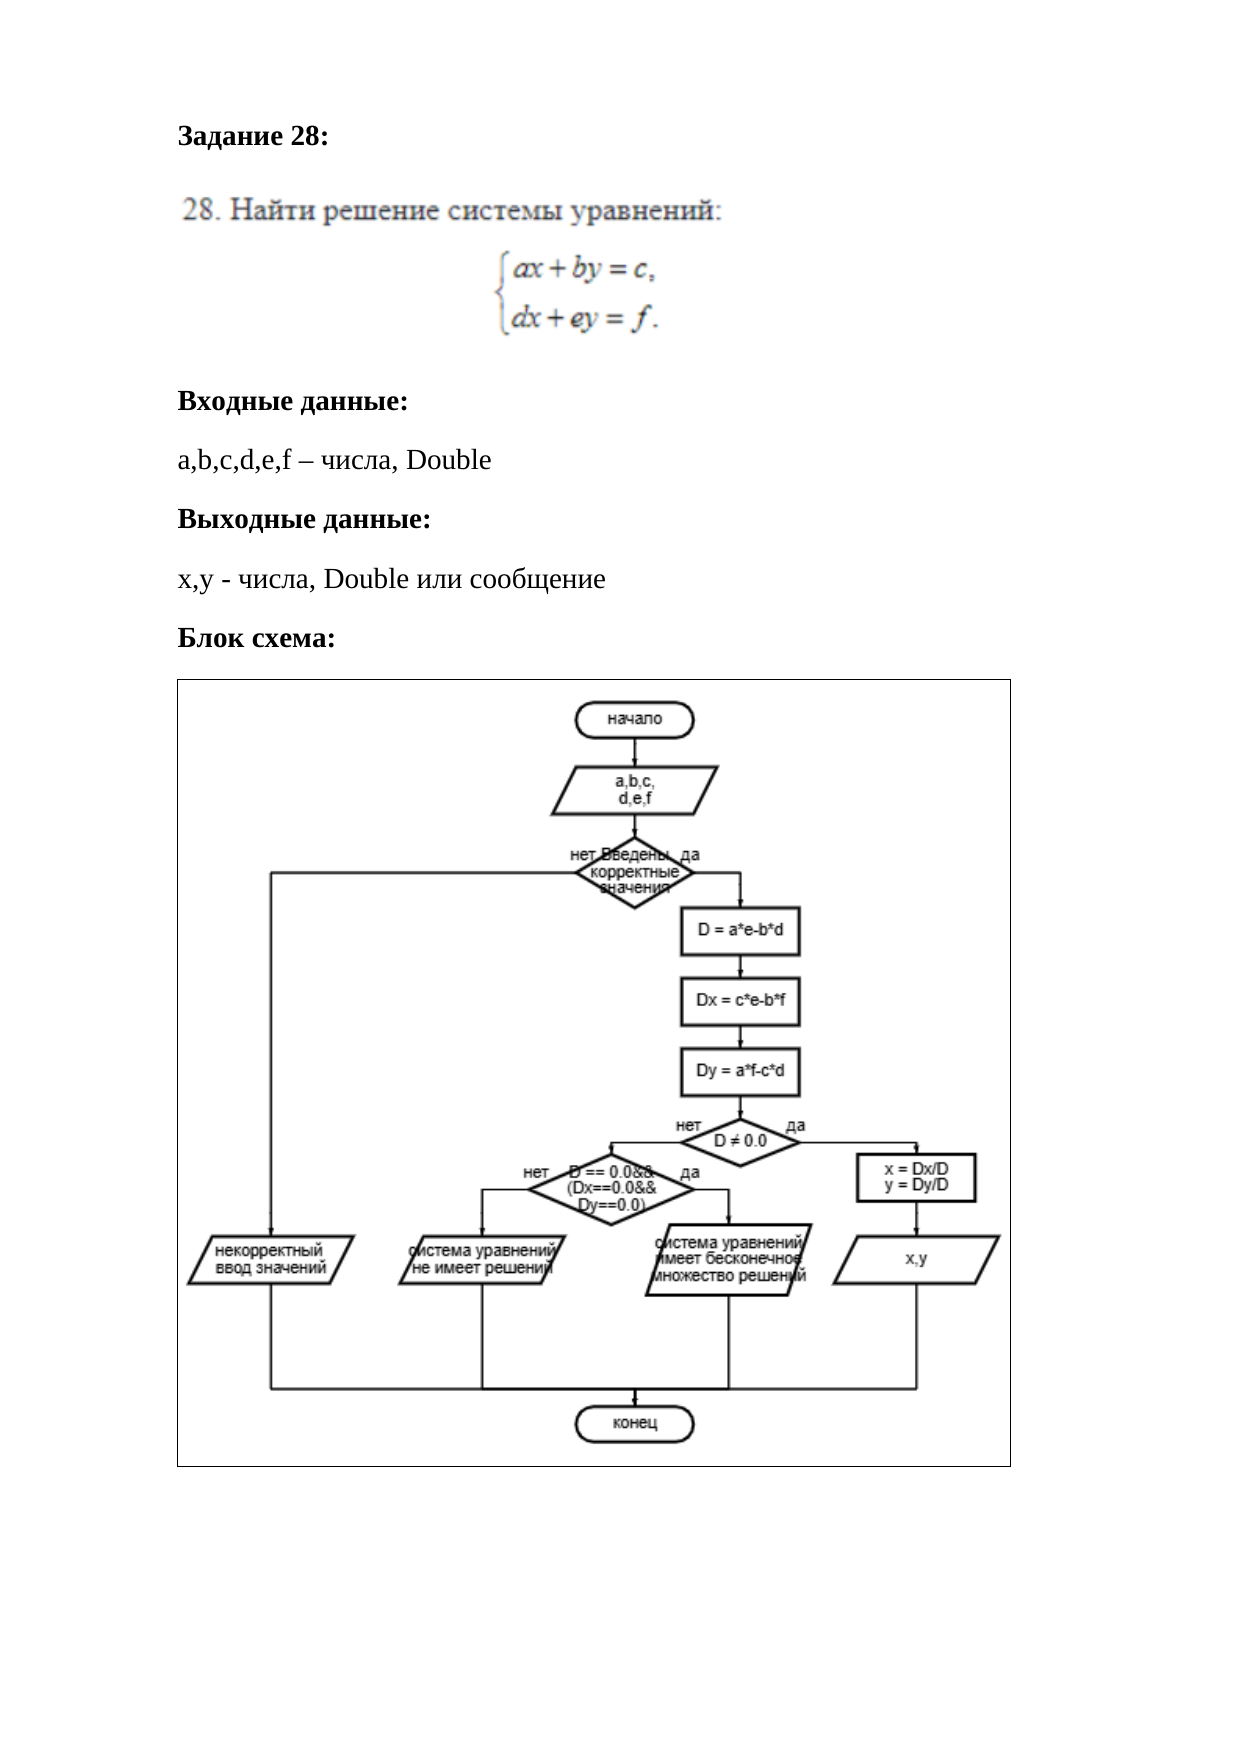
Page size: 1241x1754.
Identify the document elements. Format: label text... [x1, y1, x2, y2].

text a,b,c,d,e,f – числа, Double [177, 442, 1152, 476]
text Задание 28: [177, 118, 1152, 152]
text Блок схема: [177, 620, 1152, 654]
text Входные данные: [177, 383, 1152, 416]
picture [177, 177, 753, 358]
text Выходные данные: [177, 501, 1152, 535]
picture [178, 680, 1010, 1466]
text x,y - числа, Double или сообщение [177, 561, 1152, 594]
